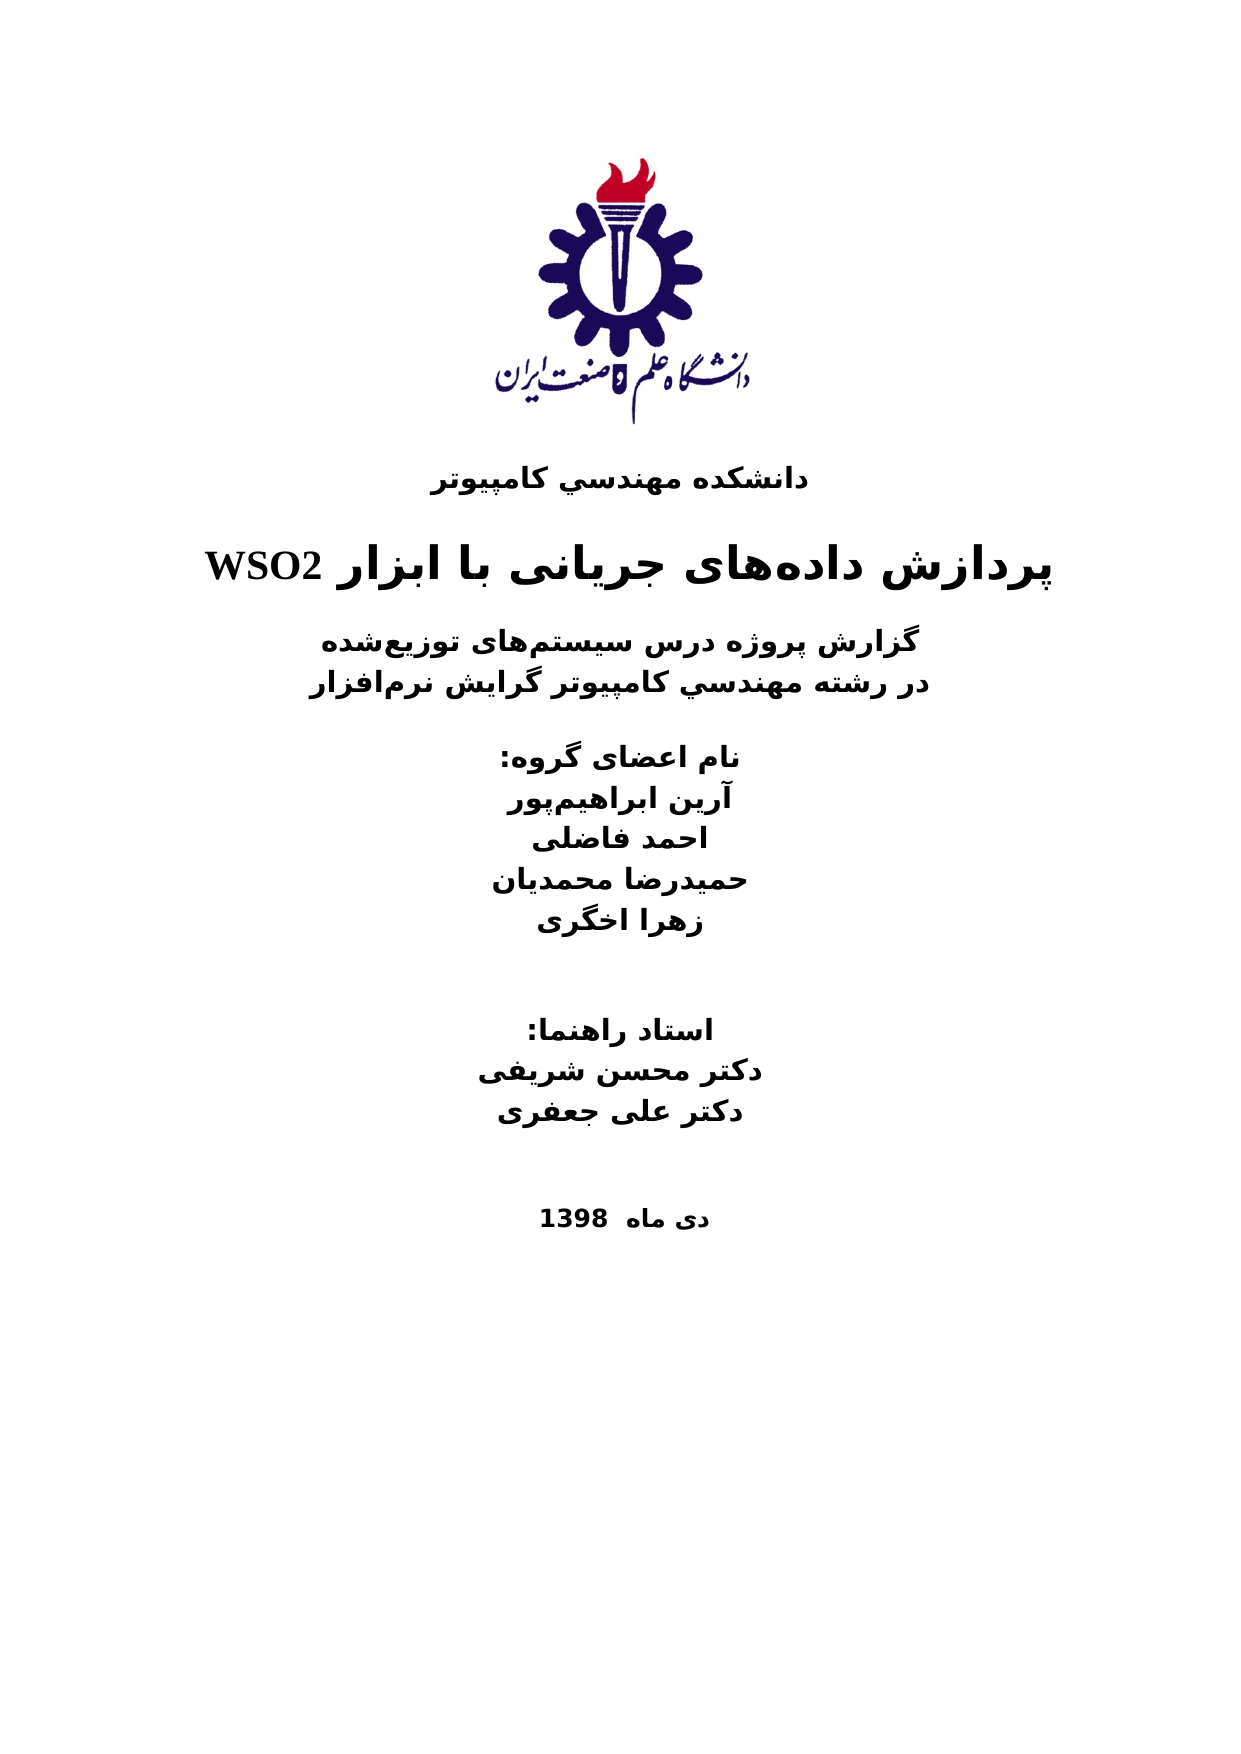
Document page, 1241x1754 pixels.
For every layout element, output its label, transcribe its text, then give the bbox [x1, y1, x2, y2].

text دانشكده مهندسي کامپیوتر [150, 461, 1090, 495]
text گزارش پروژه درس سیستم‌های توزیع‌شده [150, 624, 1090, 658]
picture [482, 150, 758, 431]
text پردازش داده‌های جریانی با ابزار WSO2 [106, 537, 1154, 590]
text دكتر محسن شریفی [150, 1054, 1090, 1088]
text احمد فاضلی [150, 822, 1090, 856]
text دی ماه 1398 [150, 1204, 1090, 1233]
text آرین ابراهیم‌پور [150, 781, 1090, 815]
text استاد راهنما: [150, 1013, 1090, 1047]
text حمیدرضا محمدیان [150, 862, 1090, 896]
text در رشته مهندسي کامپیوتر گرايش نرم‌افزار [150, 665, 1090, 699]
text نام اعضای گروه: [150, 740, 1090, 774]
text دکتر علی جعفری [150, 1094, 1090, 1128]
text زهرا اخگری [150, 903, 1090, 937]
